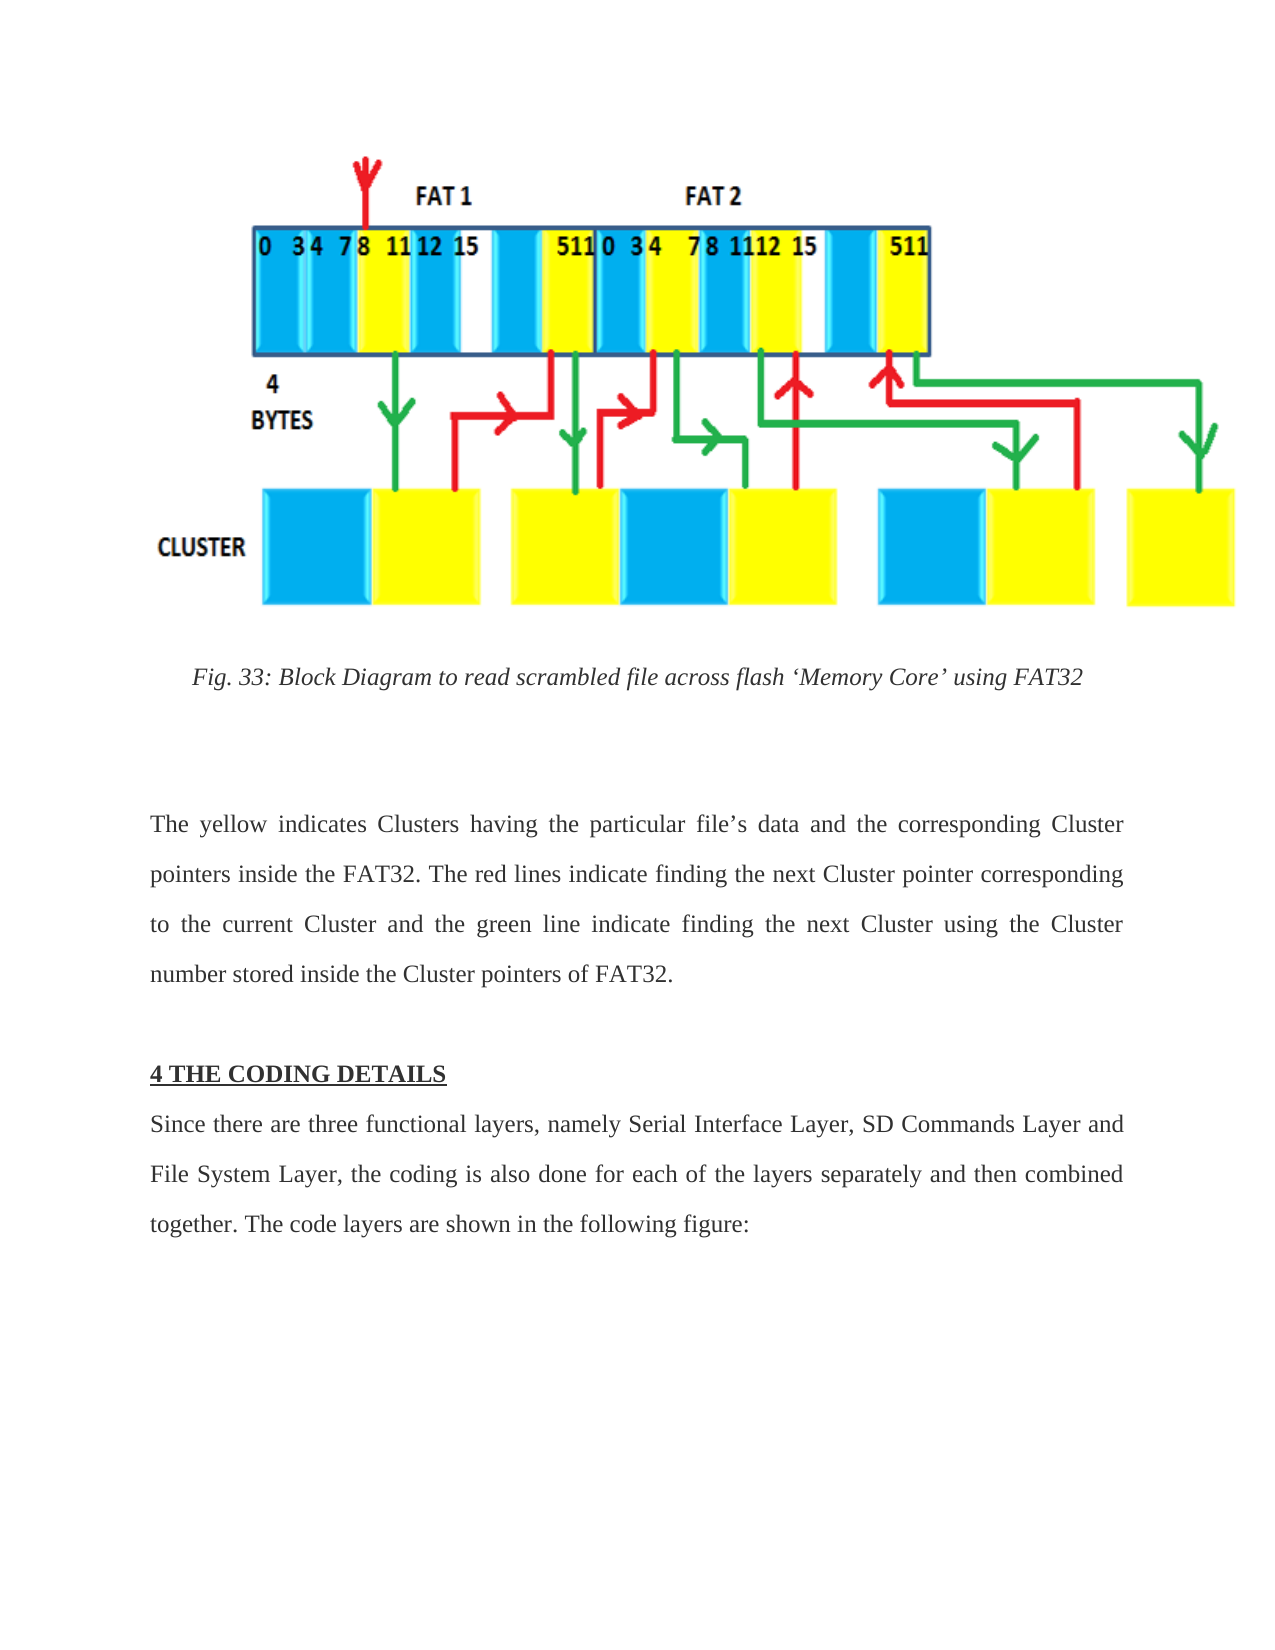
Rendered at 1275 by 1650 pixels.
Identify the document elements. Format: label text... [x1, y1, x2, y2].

picture [150, 150, 1244, 616]
text Fig. 33: Block Diagram to read scrambled file across flash ‘Memory Core’ using FAT32 [150, 662, 1125, 691]
text Since there are three functional layers, namely Serial Interface Layer, SD Commands Layer and File System Layer, the coding is also done for each of the layers separately and then combined together. The code layers are shown in the following figure: [150, 1088, 1125, 1238]
text The yellow indicates Clusters having the particular file’s data and the corresponding Cluster pointers inside the FAT32. The red lines indicate finding the next Cluster pointer corresponding to the current Cluster and the green line indicate finding the next Cluster using the Cluster number stored inside the Cluster pointers of FAT32. [150, 788, 1125, 988]
text 4 THE CODING DETAILS [150, 1038, 1125, 1088]
